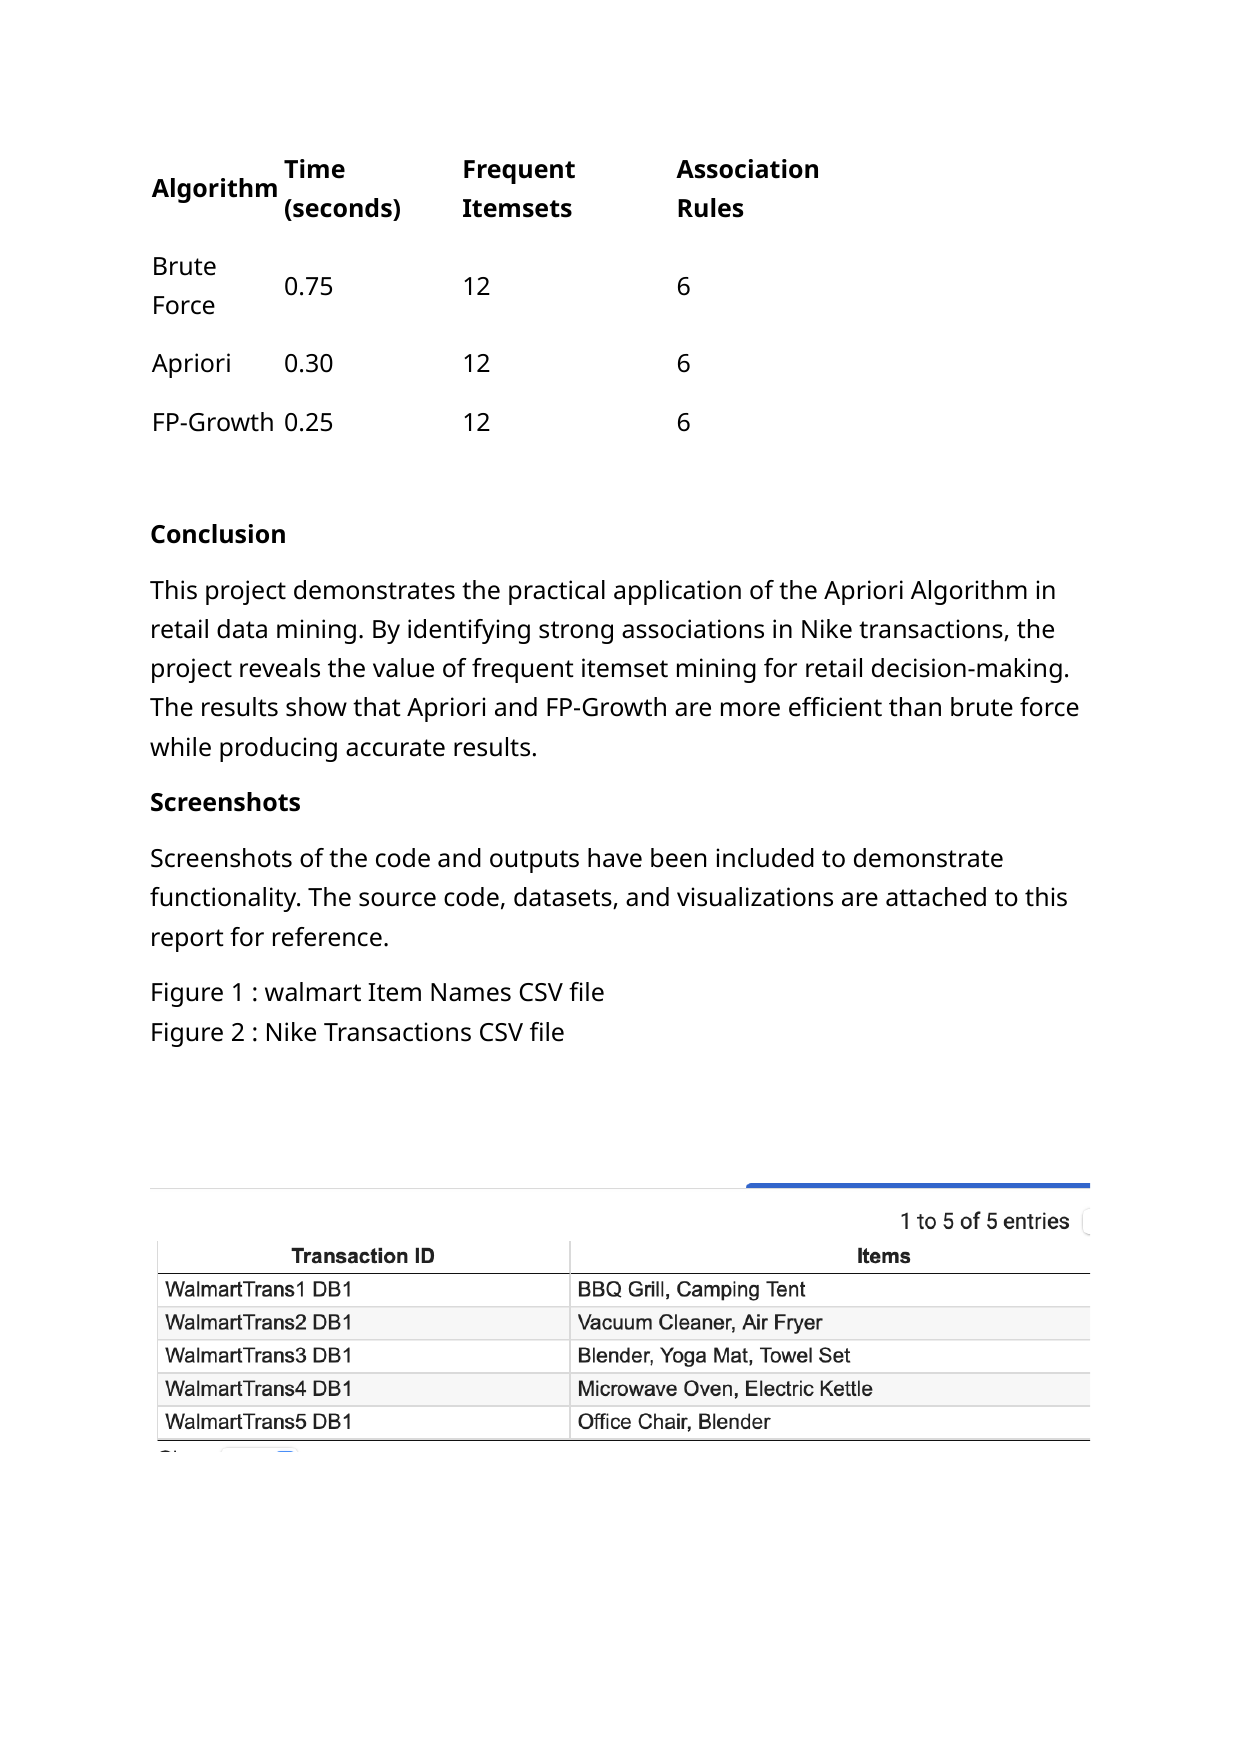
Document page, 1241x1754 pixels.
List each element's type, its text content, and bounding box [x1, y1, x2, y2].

text Conclusion [150, 517, 1090, 551]
table_cell 12 [460, 345, 675, 403]
table_cell Brute Force [150, 247, 282, 344]
table_header Time (seconds) [282, 150, 460, 247]
table_cell 0.30 [282, 345, 460, 403]
text This project demonstrates the practical application of the Apriori Algorithm in retail data mining. By identifying strong associations in Nike transactions, the project reveals the value of frequent itemset mining for retail decision-making. The results show that Apriori and FP-Growth are more efficient than brute force while producing accurate results. [150, 572, 1090, 763]
table_header Association Rules [675, 150, 886, 247]
picture [150, 1181, 1091, 1452]
table_cell 0.75 [282, 247, 460, 344]
table_cell FP-Growth [150, 403, 282, 461]
table_cell 6 [675, 403, 886, 461]
text Screenshots of the code and outputs have been included to demonstrate functionality. The source code, datasets, and visualizations are attached to this report for reference. [150, 841, 1090, 953]
table_header Frequent Itemsets [460, 150, 675, 247]
table_cell 12 [460, 247, 675, 344]
table_cell 6 [675, 345, 886, 403]
table_cell 12 [460, 403, 675, 461]
table_cell 0.25 [282, 403, 460, 461]
table_cell Apriori [150, 345, 282, 403]
table_header Algorithm [150, 150, 282, 247]
table_cell 6 [675, 247, 886, 344]
text Screenshots [150, 785, 1090, 819]
text Figure 1 : walmart Item Names CSV file Figure 2 : Nike Transactions CSV file [150, 975, 1090, 1048]
